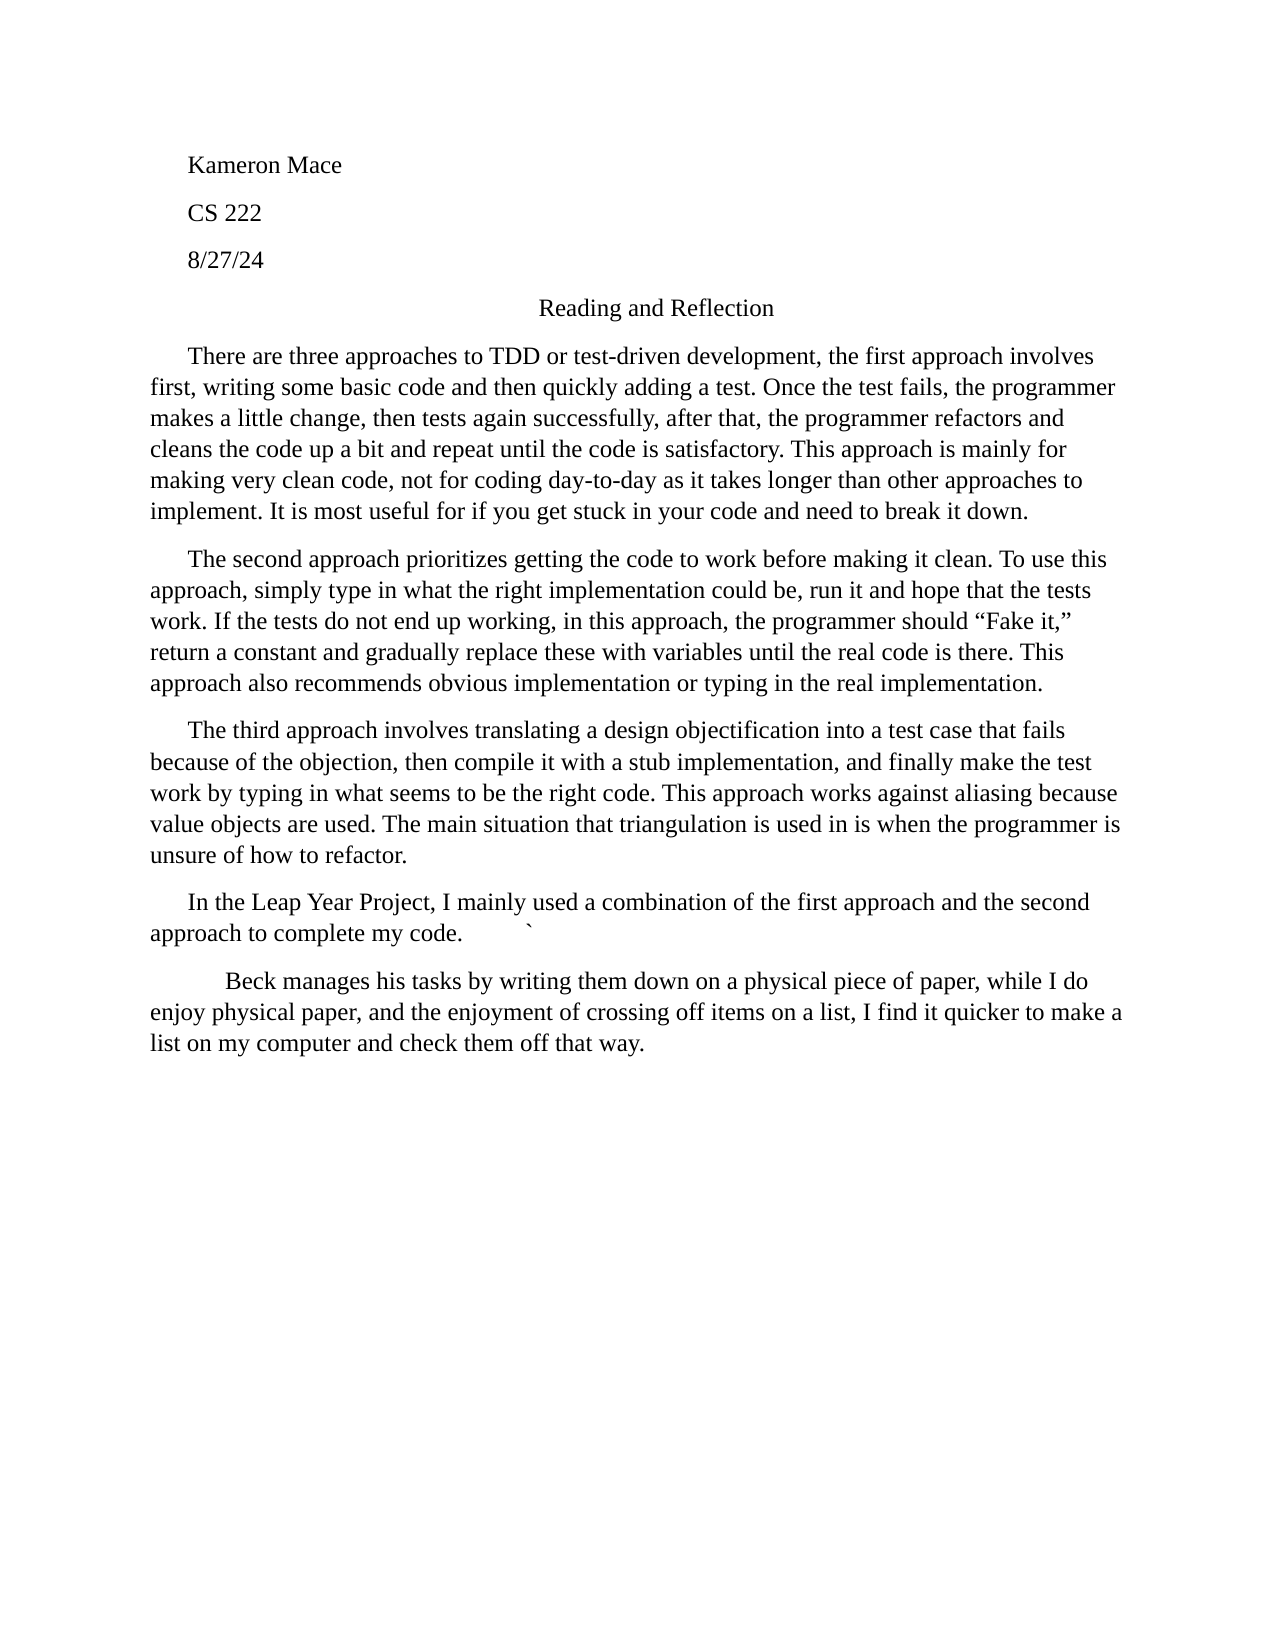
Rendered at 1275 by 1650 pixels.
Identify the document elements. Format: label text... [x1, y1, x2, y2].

text Beck manages his tasks by writing them down on a physical piece of paper, while I do enjoy physical paper, and the enjoyment of crossing off items on a list, I find it quicker to make a list on my computer and check them off that way. [150, 966, 1125, 1057]
text CS 222 [187, 198, 1125, 226]
text Kameron Mace [187, 150, 1125, 179]
text In the Leap Year Project, I mainly used a combination of the first approach and the second approach to complete my code. ` [150, 887, 1125, 947]
text Reading and Reflection [187, 293, 1125, 322]
text 8/27/24 [187, 245, 1125, 274]
text The second approach prioritizes getting the code to work before making it clean. To use this approach, simply type in what the right implementation could be, run it and hope that the tests work. If the tests do not end up working, in this approach, the programmer should “Fake it,” return a constant and gradually replace these with variables until the real code is there. This approach also recommends obvious implementation or typing in the real implementation. [150, 544, 1125, 697]
text The third approach involves translating a design objectification into a test case that fails because of the objection, then compile it with a stub implementation, and finally make the test work by typing in what seems to be the right code. This approach works against aliasing because value objects are used. The main situation that triangulation is used in is when the programmer is unsure of how to refactor. [150, 716, 1125, 868]
text There are three approaches to TDD or test-driven development, the first approach involves first, writing some basic code and then quickly adding a test. Once the test fails, the programmer makes a little change, then tests again successfully, after that, the programmer refactors and cleans the code up a bit and repeat until the code is satisfactory. This approach is mainly for making very clean code, not for coding day-to-day as it takes longer than other approaches to implement. It is most useful for if you get stuck in your code and need to break it down. [150, 341, 1125, 525]
